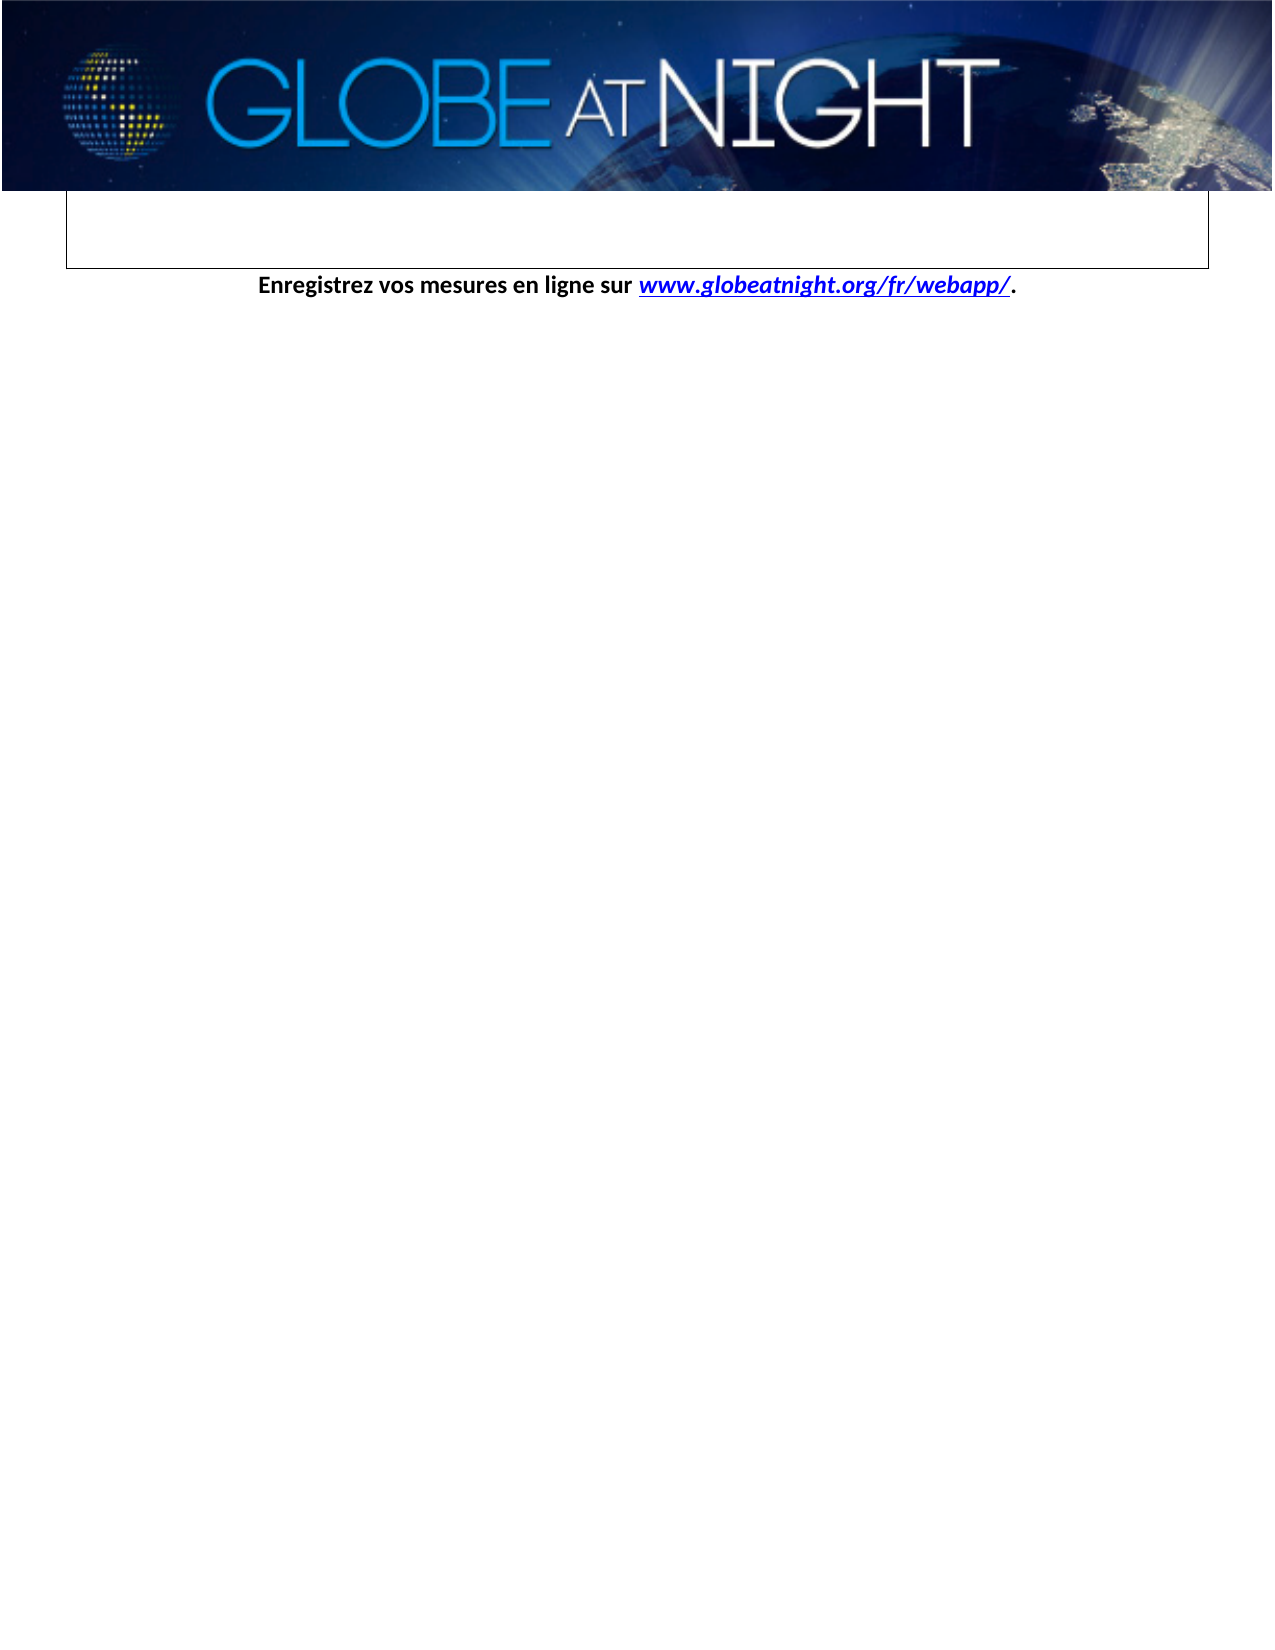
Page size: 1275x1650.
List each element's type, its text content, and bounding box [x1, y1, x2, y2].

text Enregistrez vos mesures en ligne sur www.globeatnight.org/fr/webapp/. [75, 269, 1200, 300]
